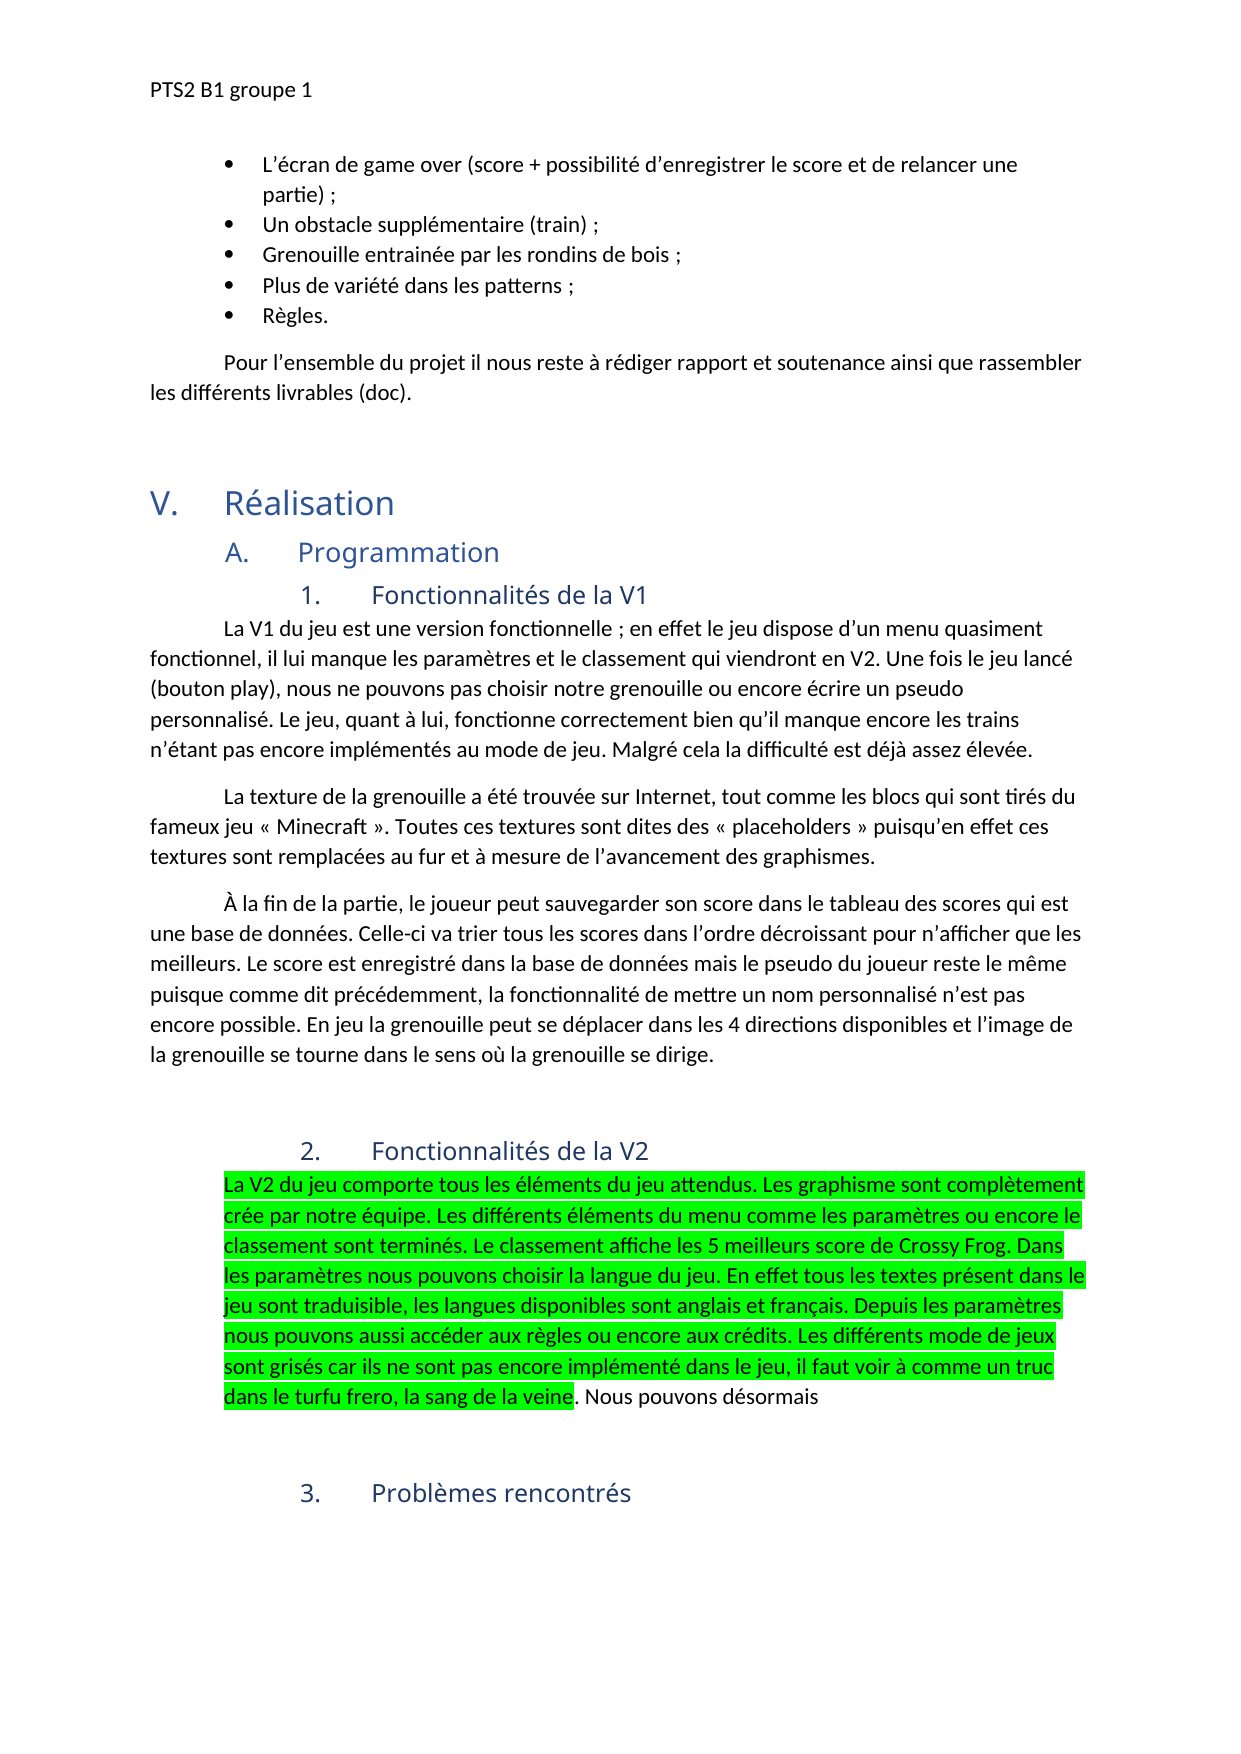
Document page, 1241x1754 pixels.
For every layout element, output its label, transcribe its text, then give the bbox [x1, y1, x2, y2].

text La V2 du jeu comporte tous les éléments du jeu attendus. Les graphisme sont complètement crée par notre équipe. Les différents éléments du menu comme les paramètres ou encore le classement sont terminés. Le classement affiche les 5 meilleurs score de Crossy Frog. Dans les paramètres nous pouvons choisir la langue du jeu. En effet tous les textes présent dans le jeu sont traduisible, les langues disponibles sont anglais et français. Depuis les paramètres nous pouvons aussi accéder aux règles ou encore aux crédits. Les différents mode de jeux sont grisés car ils ne sont pas encore implémenté dans le jeu, il faut voir à comme un truc dans le turfu frero, la sang de la veine. Nous pouvons désormais [224, 1171, 1090, 1410]
text Pour l’ensemble du projet il nous reste à rédiger rapport et soutenance ainsi que rassembler les différents livrables (doc). [150, 348, 1090, 406]
text La V1 du jeu est une version fonctionnelle ; en effet le jeu dispose d’un menu quasiment fonctionnel, il lui manque les paramètres et le classement qui viendront en V2. Une fois le jeu lancé (bouton play), nous ne pouvons pas choisir notre grenouille ou encore écrire un pseudo personnalisé. Le jeu, quant à lui, fonctionne correctement bien qu’il manque encore les trains n’étant pas encore implémentés au mode de jeu. Malgré cela la difficulté est déjà assez élevée. [150, 614, 1090, 763]
subtitle Programmation [225, 533, 1090, 570]
list Plus de variété dans les patterns ; [225, 271, 1090, 299]
subtitle Fonctionnalités de la V2 [300, 1134, 1090, 1168]
text La texture de la grenouille a été trouvée sur Internet, tout comme les blocs qui sont tirés du fameux jeu « Minecraft ». Toutes ces textures sont dites des « placeholders » puisqu’en effet ces textures sont remplacées au fur et à mesure de l’avancement des graphismes. [150, 782, 1090, 870]
list Grenouille entrainée par les rondins de bois ; [225, 241, 1090, 269]
list L’écran de game over (score + possibilité d’enregistrer le score et de relancer une partie) ; [225, 150, 1090, 208]
text À la fin de la partie, le joueur peut sauvegarder son score dans le tableau des scores qui est une base de données. Celle-ci va trier tous les scores dans l’ordre décroissant pour n’afficher que les meilleurs. Le score est enregistré dans la base de données mais le pseudo du joueur reste le même puisque comme dit précédemment, la fonctionnalité de mettre un nom personnalisé n’est pas encore possible. En jeu la grenouille peut se déplacer dans les 4 directions disponibles et l’image de la grenouille se tourne dans le sens où la grenouille se dirige. [150, 889, 1090, 1068]
subtitle Fonctionnalités de la V1 [300, 577, 1090, 611]
list Règles. [225, 301, 1090, 329]
subtitle Réalisation [150, 480, 1090, 526]
subtitle Problèmes rencontrés [300, 1476, 1090, 1510]
list Un obstacle supplémentaire (train) ; [225, 210, 1090, 238]
